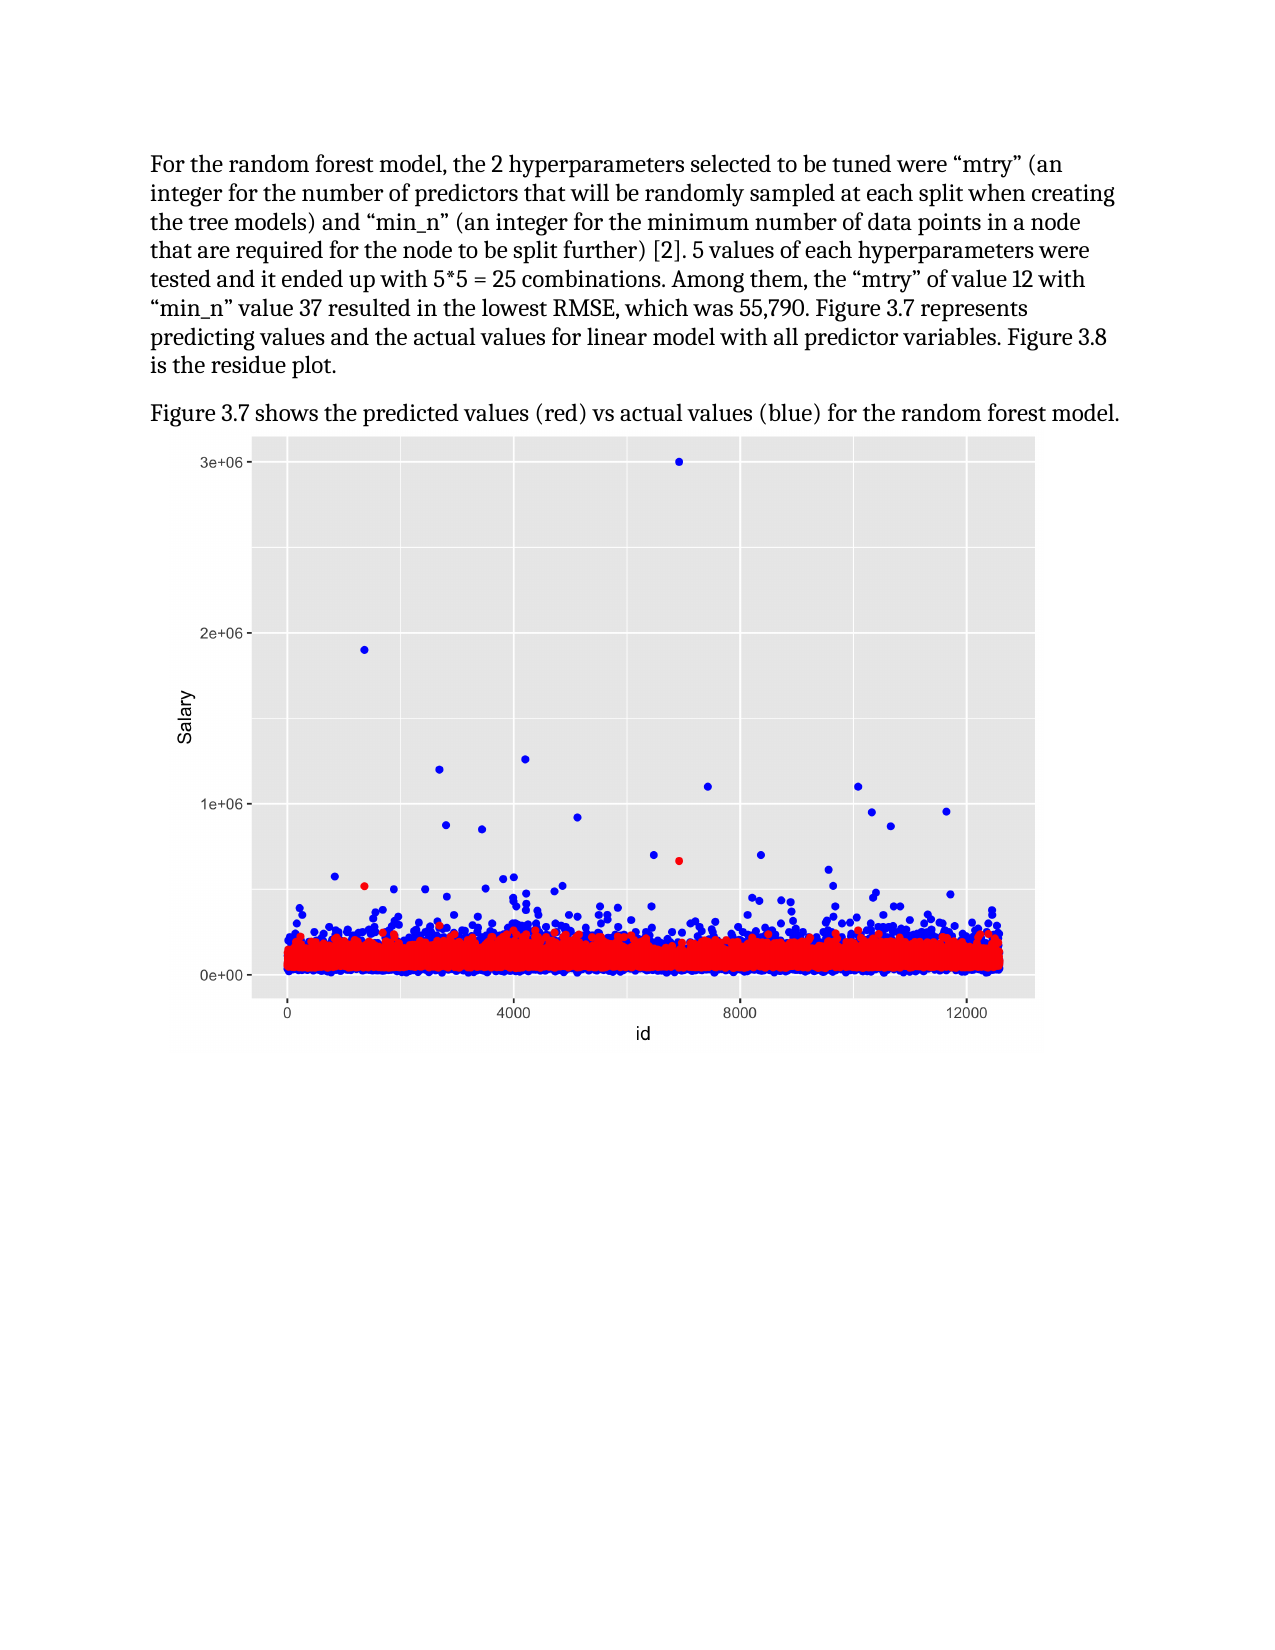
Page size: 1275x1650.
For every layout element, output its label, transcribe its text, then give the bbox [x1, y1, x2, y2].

picture [168, 427, 1044, 1053]
text For the random forest model, the 2 hyperparameters selected to be tuned were “mtry” (an integer for the number of predictors that will be randomly sampled at each split when creating the tree models) and “min_n” (an integer for the minimum number of data points in a node that are required for the node to be split further) [2]. 5 values of each hyperparameters were tested and it ended up with 5*5 = 25 combinations. Among them, the “mtry” of value 12 with “min_n” value 37 resulted in the lowest RMSE, which was 55,790. Figure 3.7 represents predicting values and the actual values for linear model with all predictor variables. Figure 3.8 is the residue plot. [150, 150, 1125, 380]
